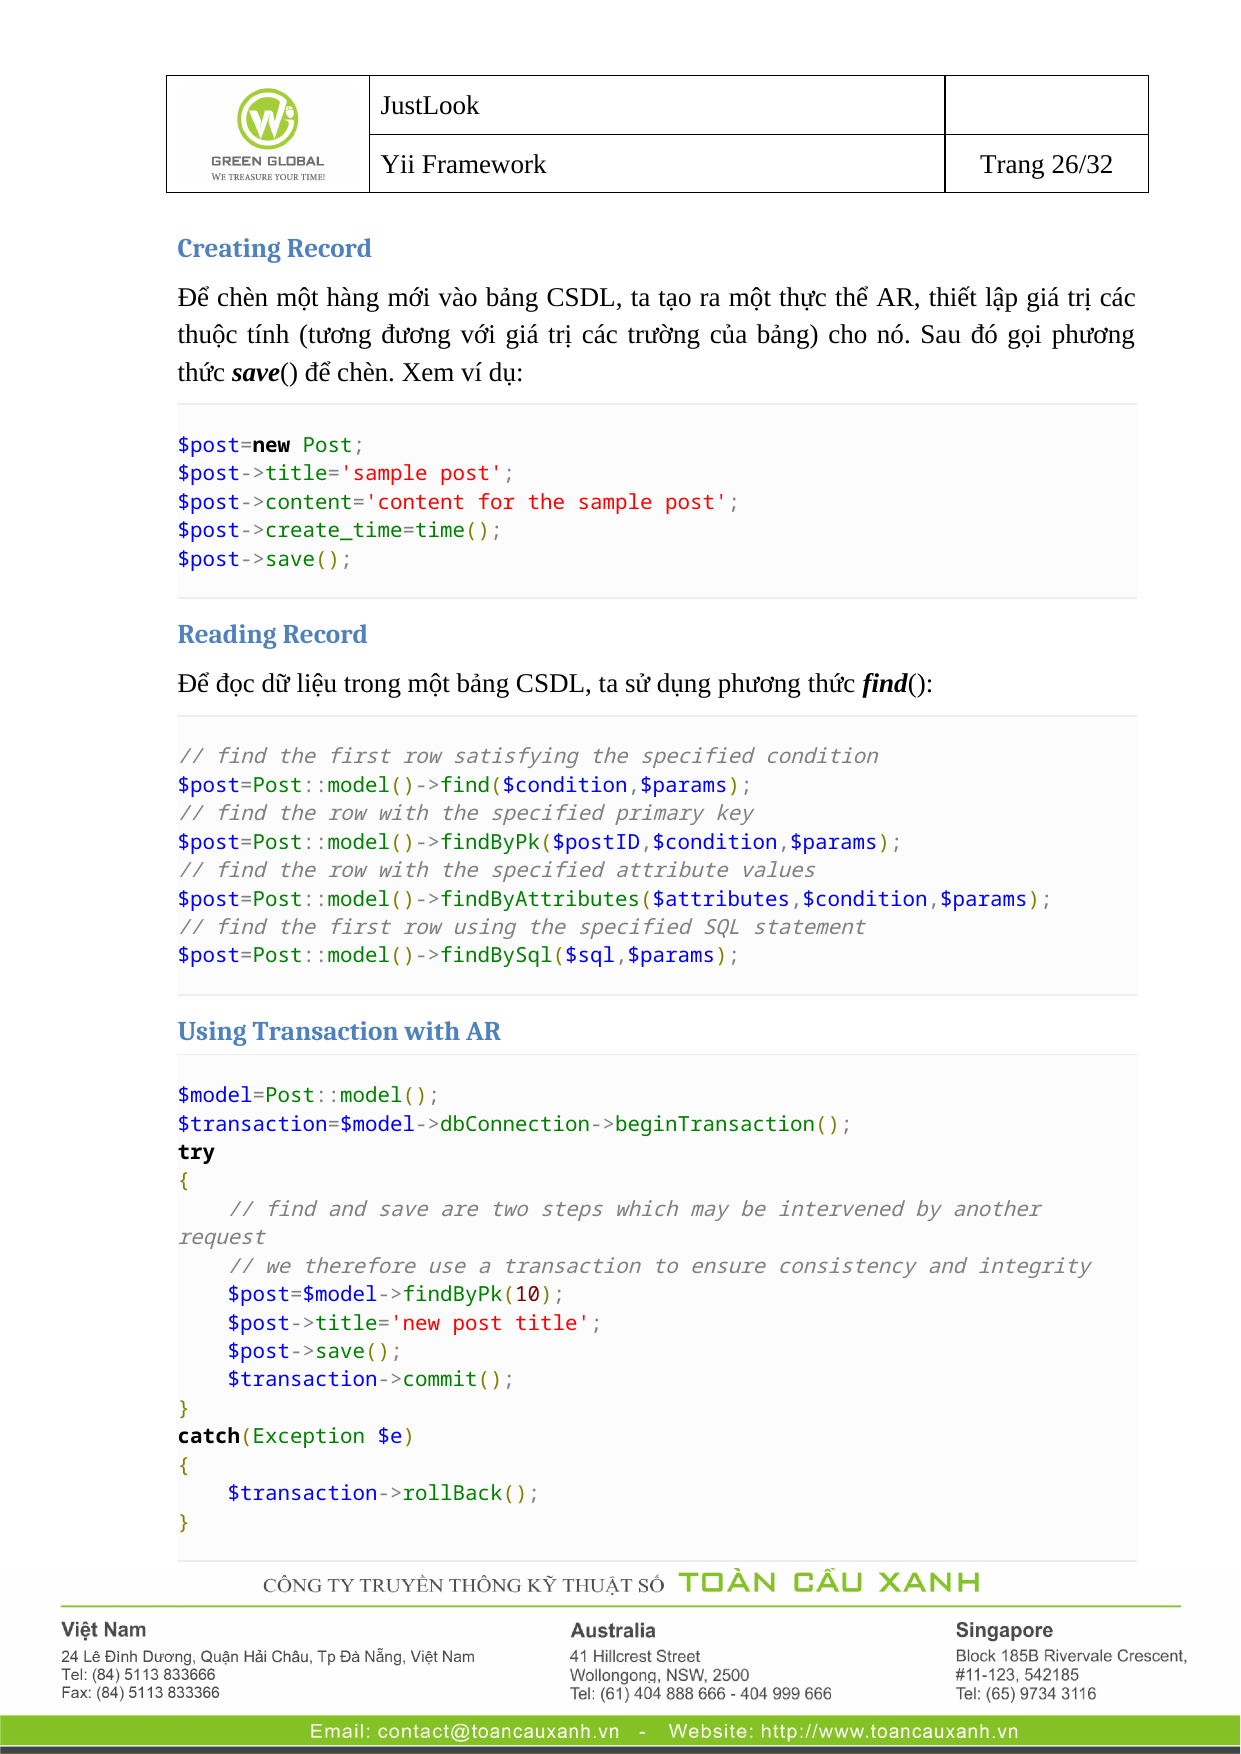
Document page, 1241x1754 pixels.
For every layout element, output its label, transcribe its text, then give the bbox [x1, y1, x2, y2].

text $post->content='content for the sample post'; [177, 487, 1137, 515]
text // find the row with the specified primary key [177, 798, 1137, 827]
text Để chèn một hàng mới vào bảng CSDL, ta tạo ra một thực thể AR, thiết lập giá trị các thuộc tính (tương đương với giá trị các trường của bảng) cho nó. Sau đó gọi phương thức save() để chèn. Xem ví dụ: [177, 281, 1137, 387]
text $transaction=$model->dbConnection->beginTransaction(); [177, 1109, 1137, 1137]
subtitle Creating Record [177, 233, 1137, 264]
text // find the row with the specified attribute values [177, 855, 1137, 884]
text Để đọc dữ liệu trong một bảng CSDL, ta sử dụng phương thức find(): [177, 667, 1137, 698]
text } [177, 1480, 1137, 1560]
subtitle Using Transaction with AR [177, 1016, 1137, 1047]
text $post->save(); [177, 517, 1137, 597]
text $post=$model->findByPk(10); [177, 1279, 1137, 1308]
text $post->save(); [177, 1336, 1137, 1364]
picture [181, 82, 354, 186]
text // we therefore use a transaction to ensure consistency and integrity [177, 1251, 1137, 1279]
text { [177, 1166, 1137, 1194]
text $post->title='new post title'; [177, 1308, 1137, 1336]
text $post->title='sample post'; [177, 458, 1137, 487]
text } [177, 1393, 1137, 1421]
text { [177, 1450, 1137, 1478]
text $post=Post::model()->findByAttributes($attributes,$condition,$params); [177, 884, 1137, 912]
subtitle Reading Record [177, 619, 1137, 651]
text $post=Post::model()->findBySql($sql,$params); [177, 914, 1137, 994]
text catch(Exception $e) [177, 1421, 1137, 1450]
text $transaction->commit(); [177, 1364, 1137, 1393]
text $post=Post::model()->findByPk($postID,$condition,$params); [177, 827, 1137, 855]
text $post=Post::model()->find($condition,$params); [177, 770, 1137, 798]
text $post=new Post; [177, 405, 1137, 458]
text $model=Post::model(); [177, 1055, 1137, 1109]
text try [177, 1137, 1137, 1166]
picture [0, 1568, 1241, 1754]
text // find and save are two steps which may be intervened by another request [177, 1194, 1137, 1251]
text // find the first row satisfying the specified condition [177, 717, 1137, 770]
